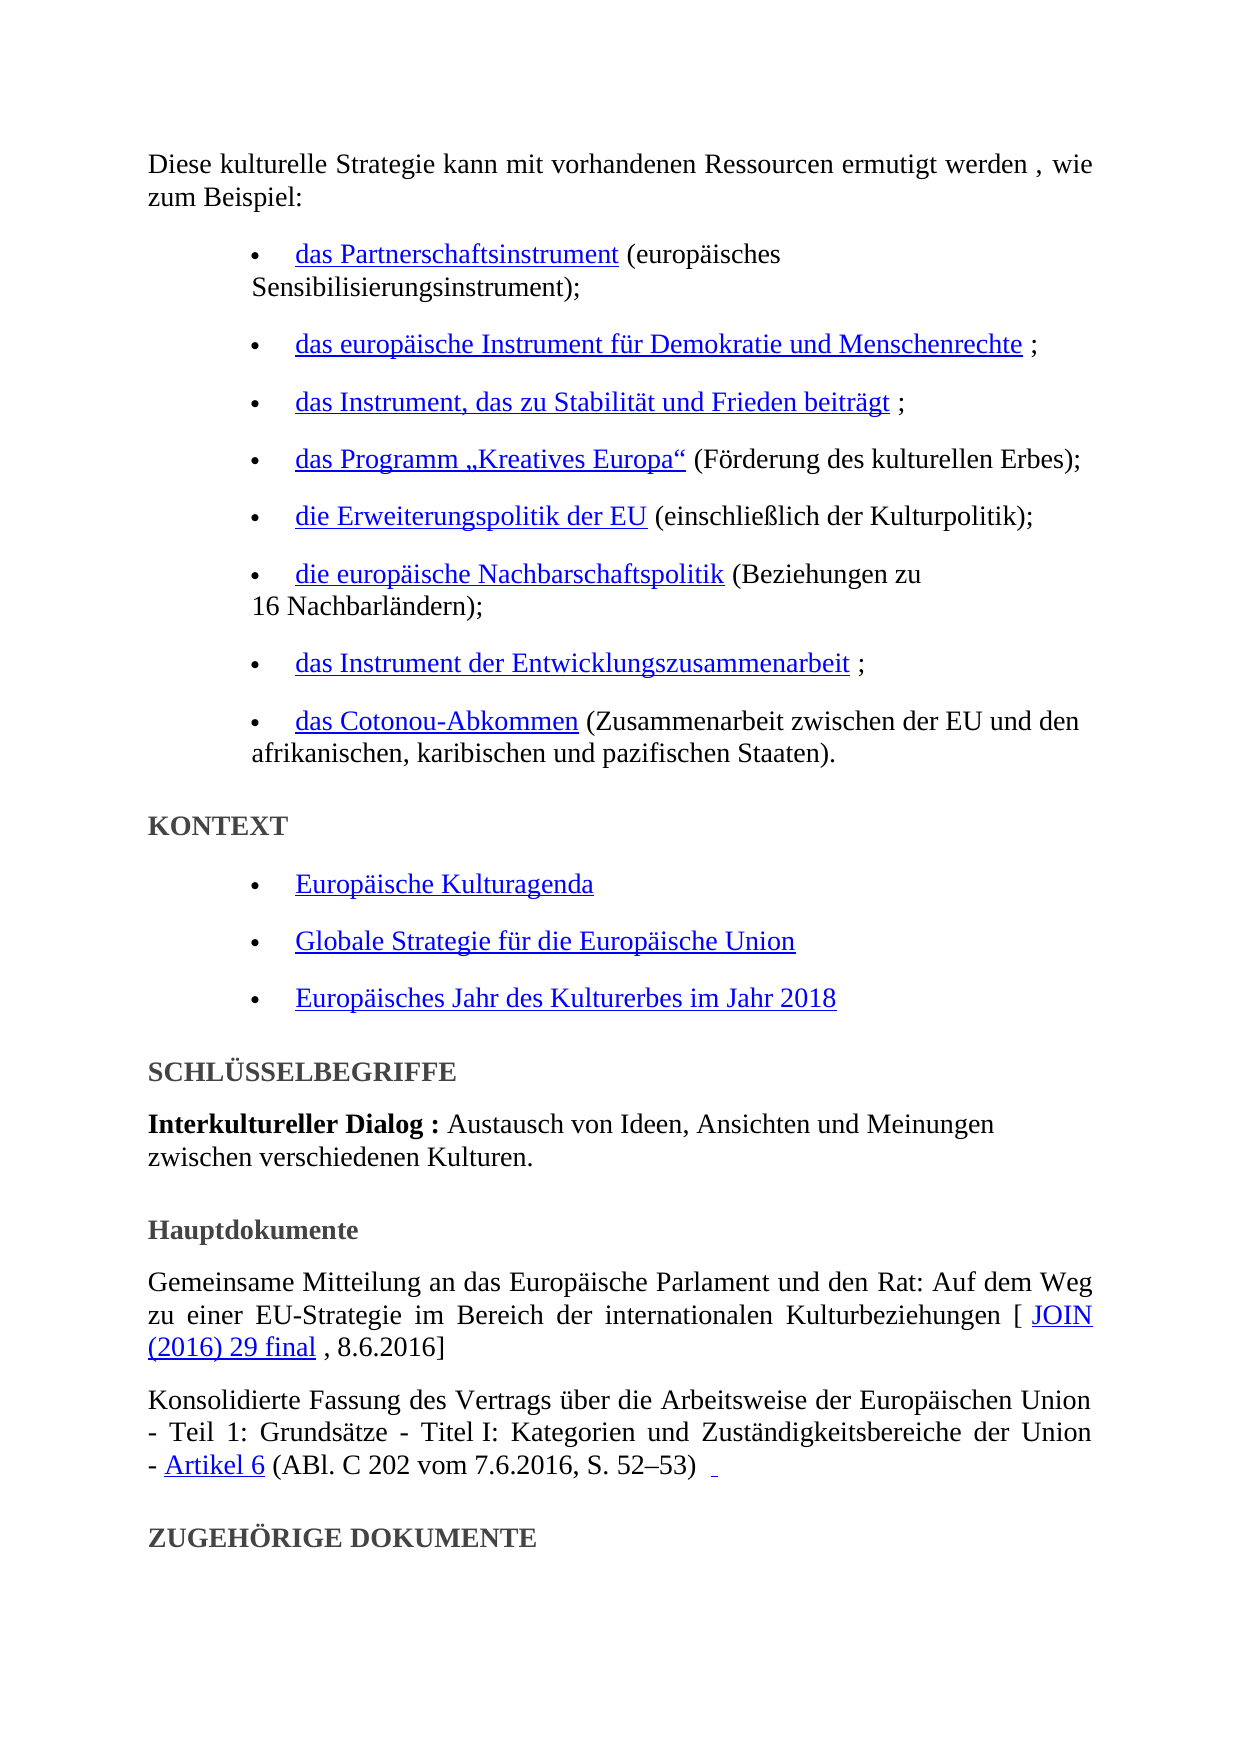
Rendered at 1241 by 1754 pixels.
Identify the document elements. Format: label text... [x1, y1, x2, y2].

list das Instrument der Entwicklungszusammenarbeit ; [251, 647, 1093, 679]
list das Partnerschaftsinstrument (europäisches Sensibilisierungsinstrument); [251, 237, 1093, 302]
text SCHLÜSSELBEGRIFFE [148, 1054, 1093, 1087]
list das Programm „Kreatives Europa“ (Förderung des kulturellen Erbes); [251, 442, 1093, 474]
list die europäische Nachbarschaftspolitik (Beziehungen zu 16 Nachbarländern); [251, 557, 1093, 622]
list Europäisches Jahr des Kulturerbes im Jahr 2018 [251, 982, 1093, 1014]
text Interkultureller Dialog : Austausch von Ideen, Ansichten und Meinungen zwischen verschiedenen Kulturen. [148, 1107, 1093, 1172]
text Gemeinsame Mitteilung an das Europäische Parlament und den Rat: Auf dem Weg zu einer EU-Strategie im Bereich der internationalen Kulturbeziehungen [ JOIN (2016) 29 final , 8.6.2016] [148, 1265, 1093, 1363]
list das Instrument, das zu Stabilität und Frieden beiträgt ; [251, 384, 1093, 417]
list Globale Strategie für die Europäische Union [251, 924, 1093, 957]
text Konsolidierte Fassung des Vertrags über die Arbeitsweise der Europäischen Union - Teil 1: Grundsätze - Titel I: Kategorien und Zuständigkeitsbereiche der Union - Artikel 6 (ABl. C 202 vom 7.6.2016, S. 52–53) [148, 1383, 1093, 1480]
list die Erweiterungspolitik der EU (einschließlich der Kulturpolitik); [251, 499, 1093, 532]
text Diese kulturelle Strategie kann mit vorhandenen Ressourcen ermutigt werden , wie zum Beispiel: [148, 148, 1093, 212]
text KONTEXT [148, 809, 1093, 842]
list das Cotonou-Abkommen (Zusammenarbeit zwischen der EU und den afrikanischen, karibischen und pazifischen Staaten). [251, 704, 1093, 769]
list das europäische Instrument für Demokratie und Menschenrechte ; [251, 327, 1093, 359]
list Europäische Kulturagenda [251, 867, 1093, 899]
text ZUGEHÖRIGE DOKUMENTE [148, 1521, 1093, 1553]
text Hauptdokumente [148, 1213, 1093, 1245]
